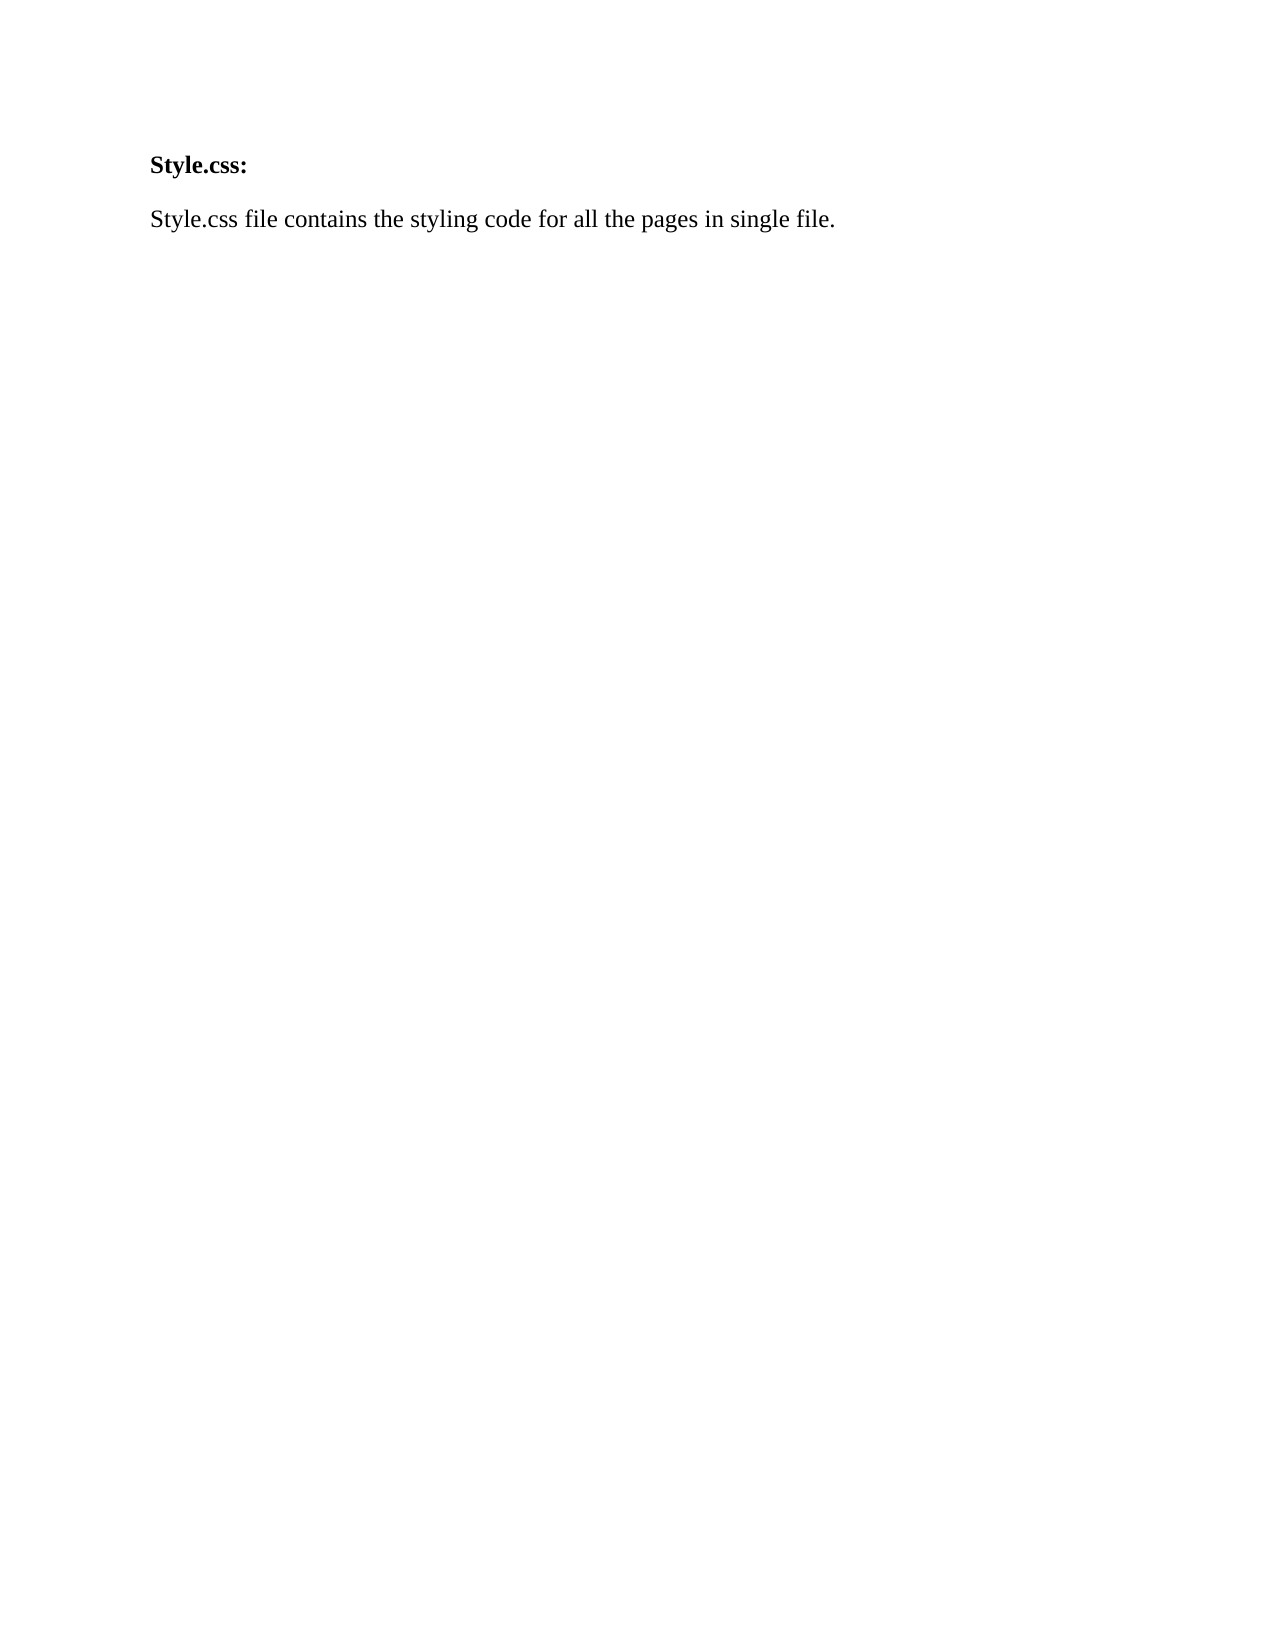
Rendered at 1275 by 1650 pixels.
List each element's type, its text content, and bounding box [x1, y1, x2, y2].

text Style.css file contains the styling code for all the pages in single file. [150, 204, 1125, 233]
text Style.css: [150, 150, 1125, 179]
